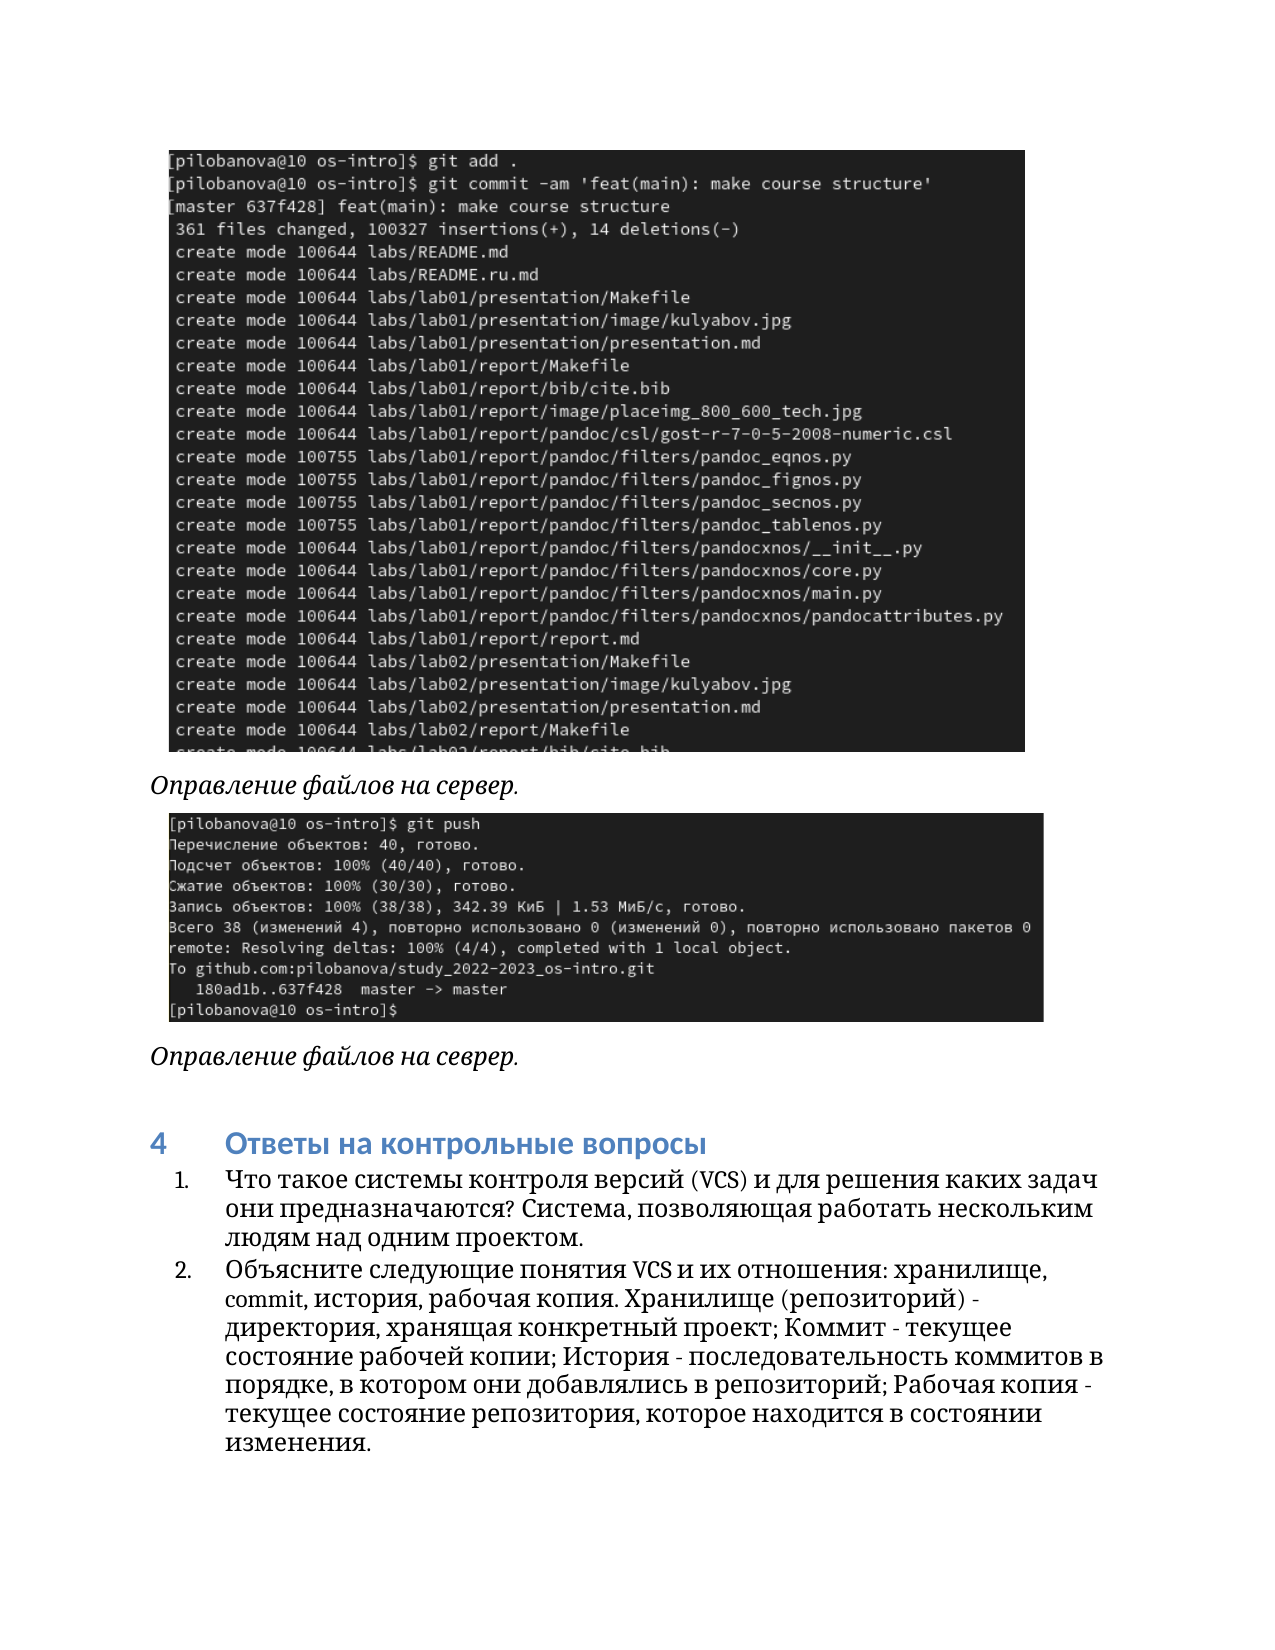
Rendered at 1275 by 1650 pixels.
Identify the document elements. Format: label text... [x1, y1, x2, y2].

list Что такое системы контроля версий (VCS) и для решения каких задач они предназначаются? Система, позволяющая работать нескольким людям над одним проектом. [175, 1166, 1125, 1252]
text Оправление файлов на севрер. [150, 1043, 1125, 1072]
subtitle 4 Ответы на контрольные вопросы [150, 1122, 1125, 1162]
list Объясните следующие понятия VCS и их отношения: хранилище, commit, история, рабочая копия. Хранилище (репозиторий) - директория, хранящая конкретный проект; Коммит - текущее состояние рабочей копии; История - последовательность коммитов в порядке, в котором они добавлялись в репозиторий; Рабочая копия - текущее состояние репозитория, которое находится в состоянии изменения. [175, 1256, 1125, 1457]
picture [168, 150, 1025, 752]
text Оправление файлов на сервер. [150, 772, 1125, 801]
picture [168, 813, 1044, 1022]
